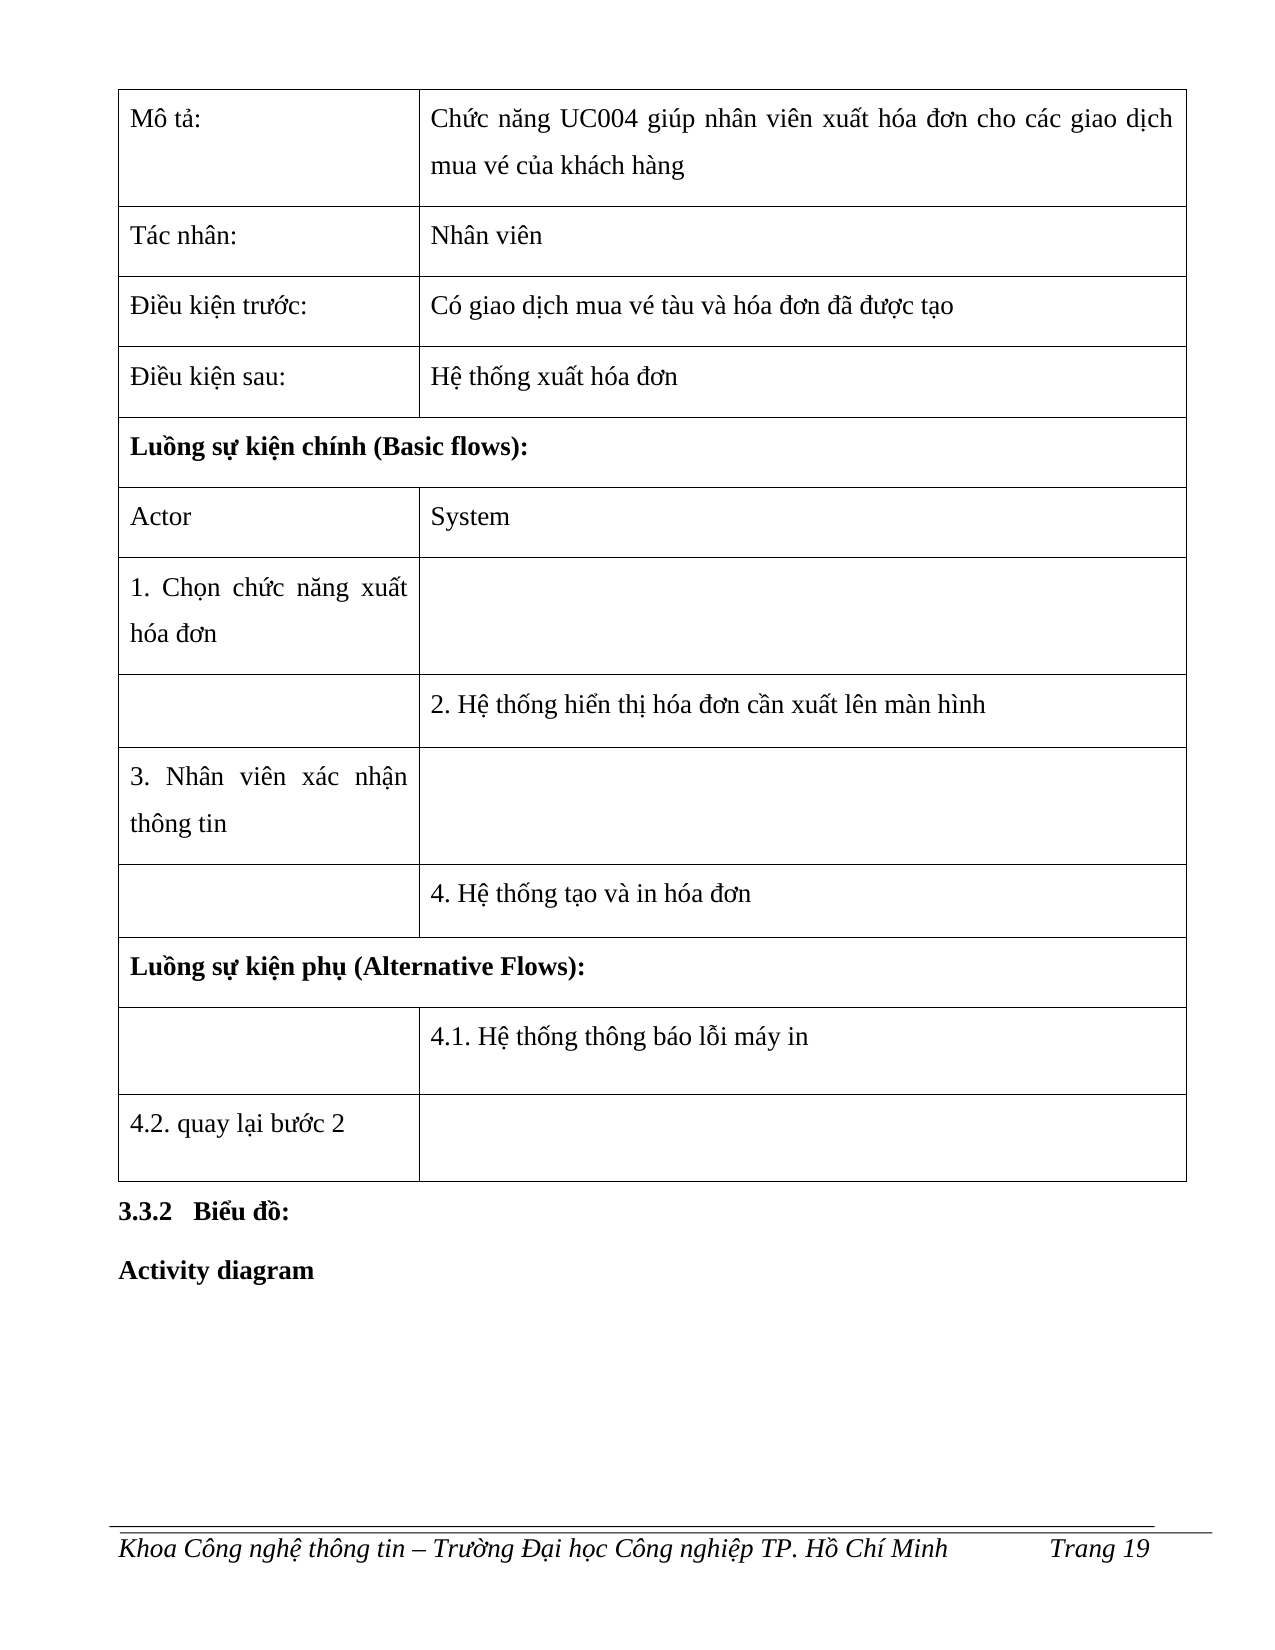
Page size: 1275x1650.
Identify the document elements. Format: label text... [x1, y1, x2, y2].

table_cell 4.1. Hệ thống thông báo lỗi máy in [420, 1008, 1186, 1094]
table_cell [119, 865, 419, 937]
table_cell [420, 748, 1186, 864]
table_cell Tác nhân: [119, 207, 419, 276]
table_cell Luồng sự kiện chính (Basic flows): [119, 418, 1186, 487]
table_cell System [420, 488, 1186, 557]
table_cell 4.2. quay lại bước 2 [119, 1095, 419, 1181]
table_cell Có giao dịch mua vé tàu và hóa đơn đã được tạo [420, 277, 1186, 346]
table_cell Luồng sự kiện phụ (Alternative Flows): [119, 938, 1186, 1007]
table_cell [420, 558, 1186, 674]
subtitle Biểu đồ: [118, 1195, 1186, 1226]
table_cell Điều kiện sau: [119, 347, 419, 417]
table_cell [119, 675, 419, 747]
table_cell 2. Hệ thống hiển thị hóa đơn cần xuất lên màn hình [420, 675, 1186, 747]
table_cell Nhân viên [420, 207, 1186, 276]
table_cell Chức năng UC004 giúp nhân viên xuất hóa đơn cho các giao dịch mua vé của khách hàng [420, 90, 1186, 206]
text Activity diagram [118, 1254, 1186, 1285]
table_cell [119, 1008, 419, 1094]
table_cell 3. Nhân viên xác nhận thông tin [119, 748, 419, 864]
table_cell [420, 1095, 1186, 1181]
table_cell Actor [119, 488, 419, 557]
table_cell 1. Chọn chức năng xuất hóa đơn [119, 558, 419, 674]
table_cell 4. Hệ thống tạo và in hóa đơn [420, 865, 1186, 937]
table_cell Điều kiện trước: [119, 277, 419, 346]
table_cell Hệ thống xuất hóa đơn [420, 347, 1186, 417]
table_cell Mô tả: [119, 90, 419, 206]
